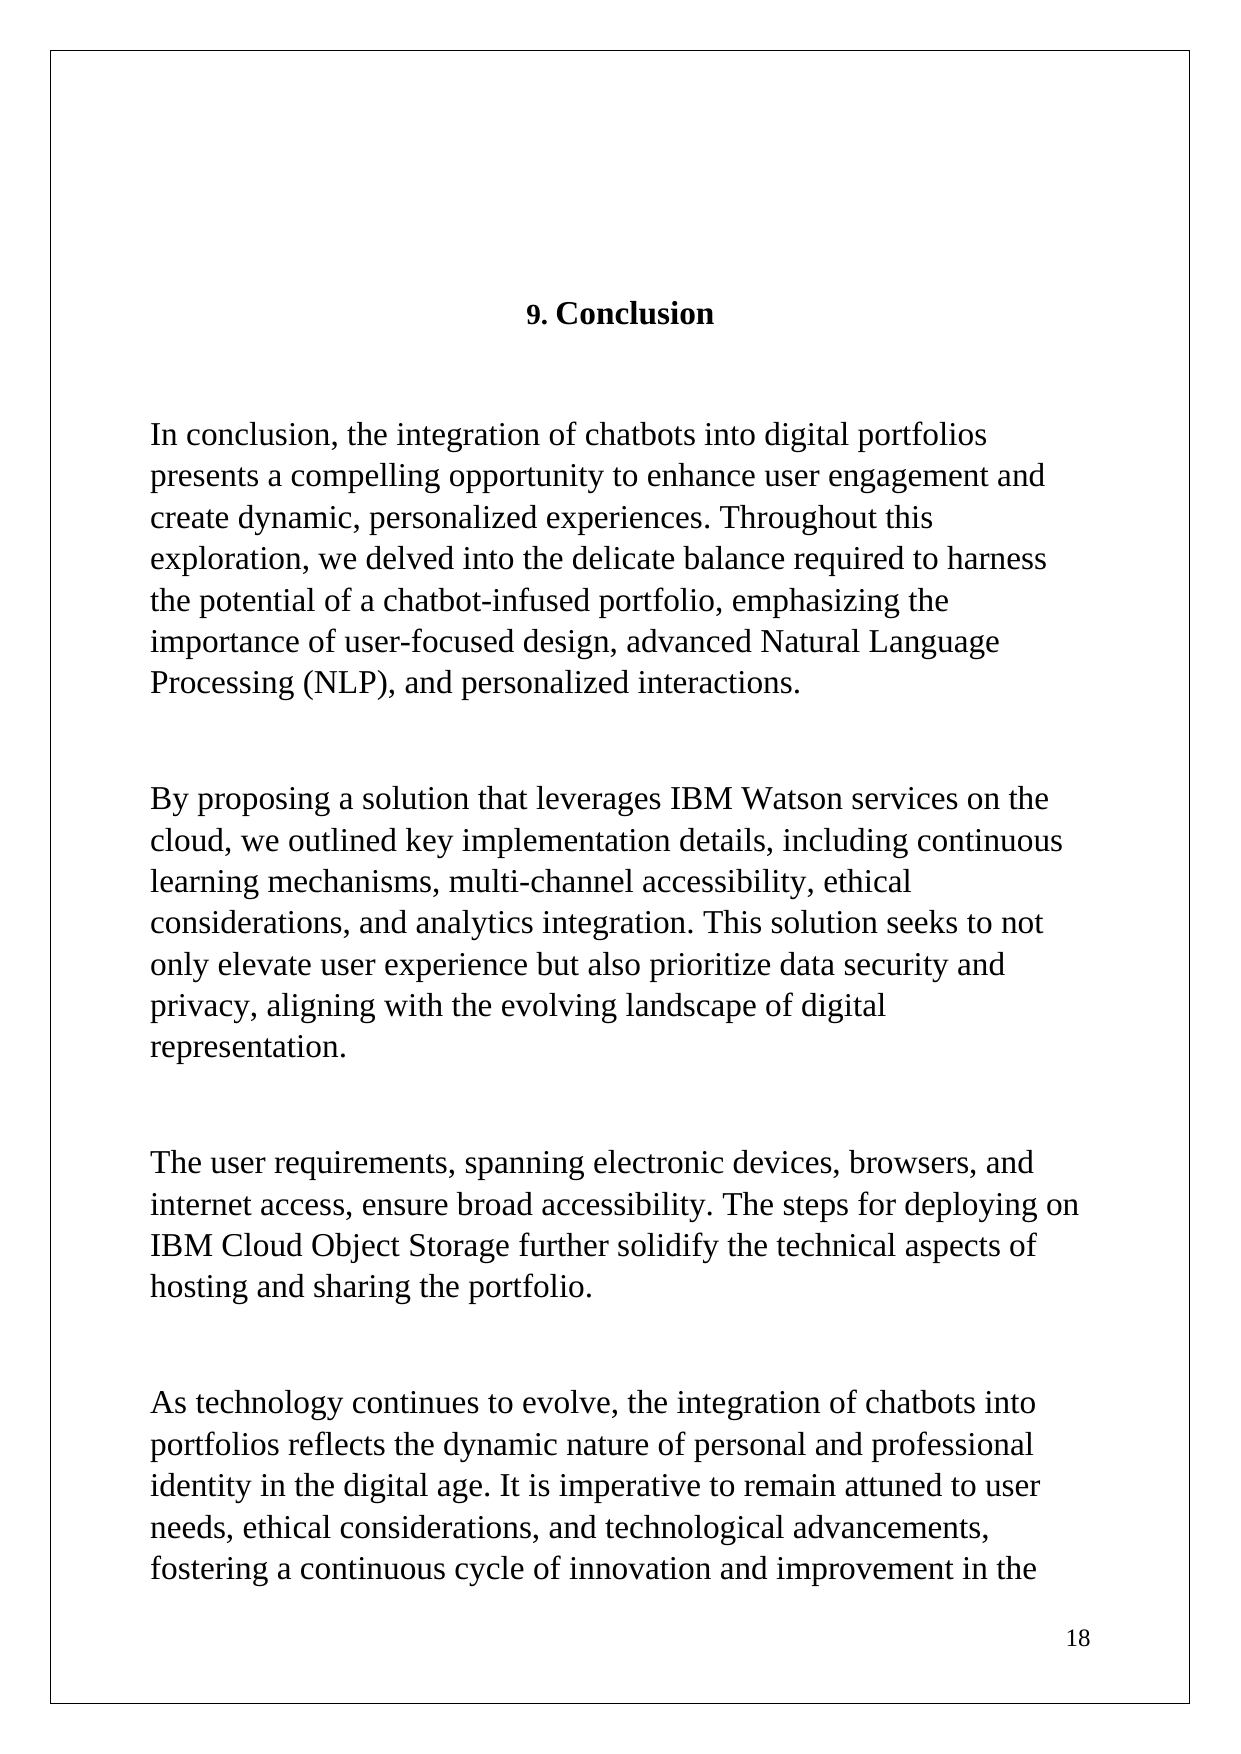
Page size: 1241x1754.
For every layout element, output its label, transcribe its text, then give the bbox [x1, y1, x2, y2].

text In conclusion, the integration of chatbots into digital portfolios presents a compelling opportunity to enhance user engagement and create dynamic, personalized experiences. Throughout this exploration, we delved into the delicate balance required to harness the potential of a chatbot-infused portfolio, emphasizing the importance of user-focused design, advanced Natural Language Processing (NLP), and personalized interactions. [150, 414, 1090, 701]
text By proposing a solution that leverages IBM Watson services on the cloud, we outlined key implementation details, including continuous learning mechanisms, multi-channel accessibility, ethical considerations, and analytics integration. This solution seeks to not only elevate user experience but also prioritize data security and privacy, aligning with the evolving landscape of digital representation. [150, 778, 1090, 1065]
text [150, 1383, 1090, 1587]
text The user requirements, spanning electronic devices, browsers, and internet access, ensure broad accessibility. The steps for deploying on IBM Cloud Object Storage further solidify the technical aspects of hosting and sharing the portfolio. [150, 1143, 1090, 1305]
text 9. Conclusion [150, 293, 1090, 331]
